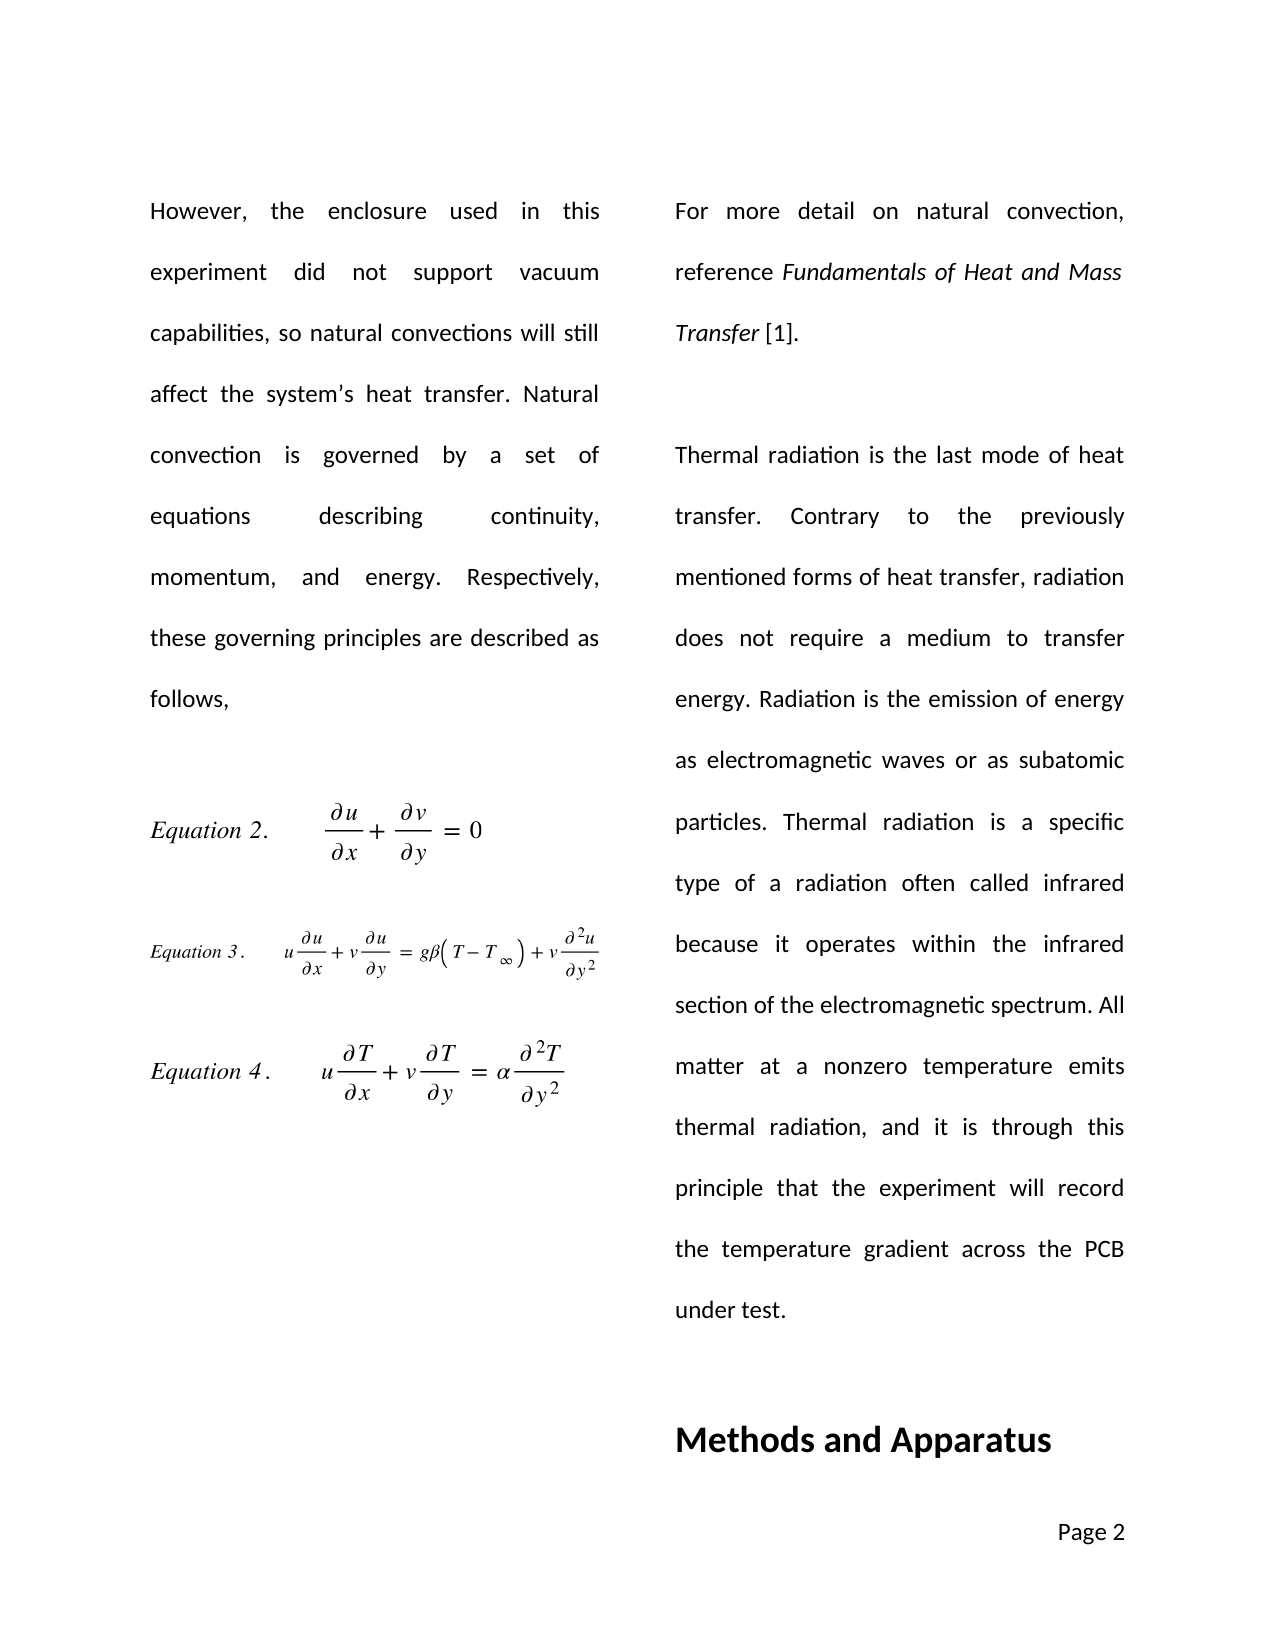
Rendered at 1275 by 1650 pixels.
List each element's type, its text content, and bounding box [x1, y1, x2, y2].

picture [150, 1040, 567, 1107]
text Methods and Apparatus [675, 1416, 1125, 1462]
picture [150, 803, 482, 865]
picture [150, 927, 600, 980]
text Thermal radiation is the last mode of heat transfer. Contrary to the previously mentioned forms of heat transfer, radiation does not require a medium to transfer energy. Radiation is the emission of energy as electromagnetic waves or as subatomic particles. Thermal radiation is a specific type of a radiation often called infrared because it operates within the infrared section of the electromagnetic spectrum. All matter at a nonzero temperature emits thermal radiation, and it is through this principle that the experiment will record the temperature gradient across the PCB under test. [675, 439, 1125, 1324]
text For more detail on natural convection, reference Fundamentals of Heat and Mass Transfer [1]. [675, 195, 1125, 348]
